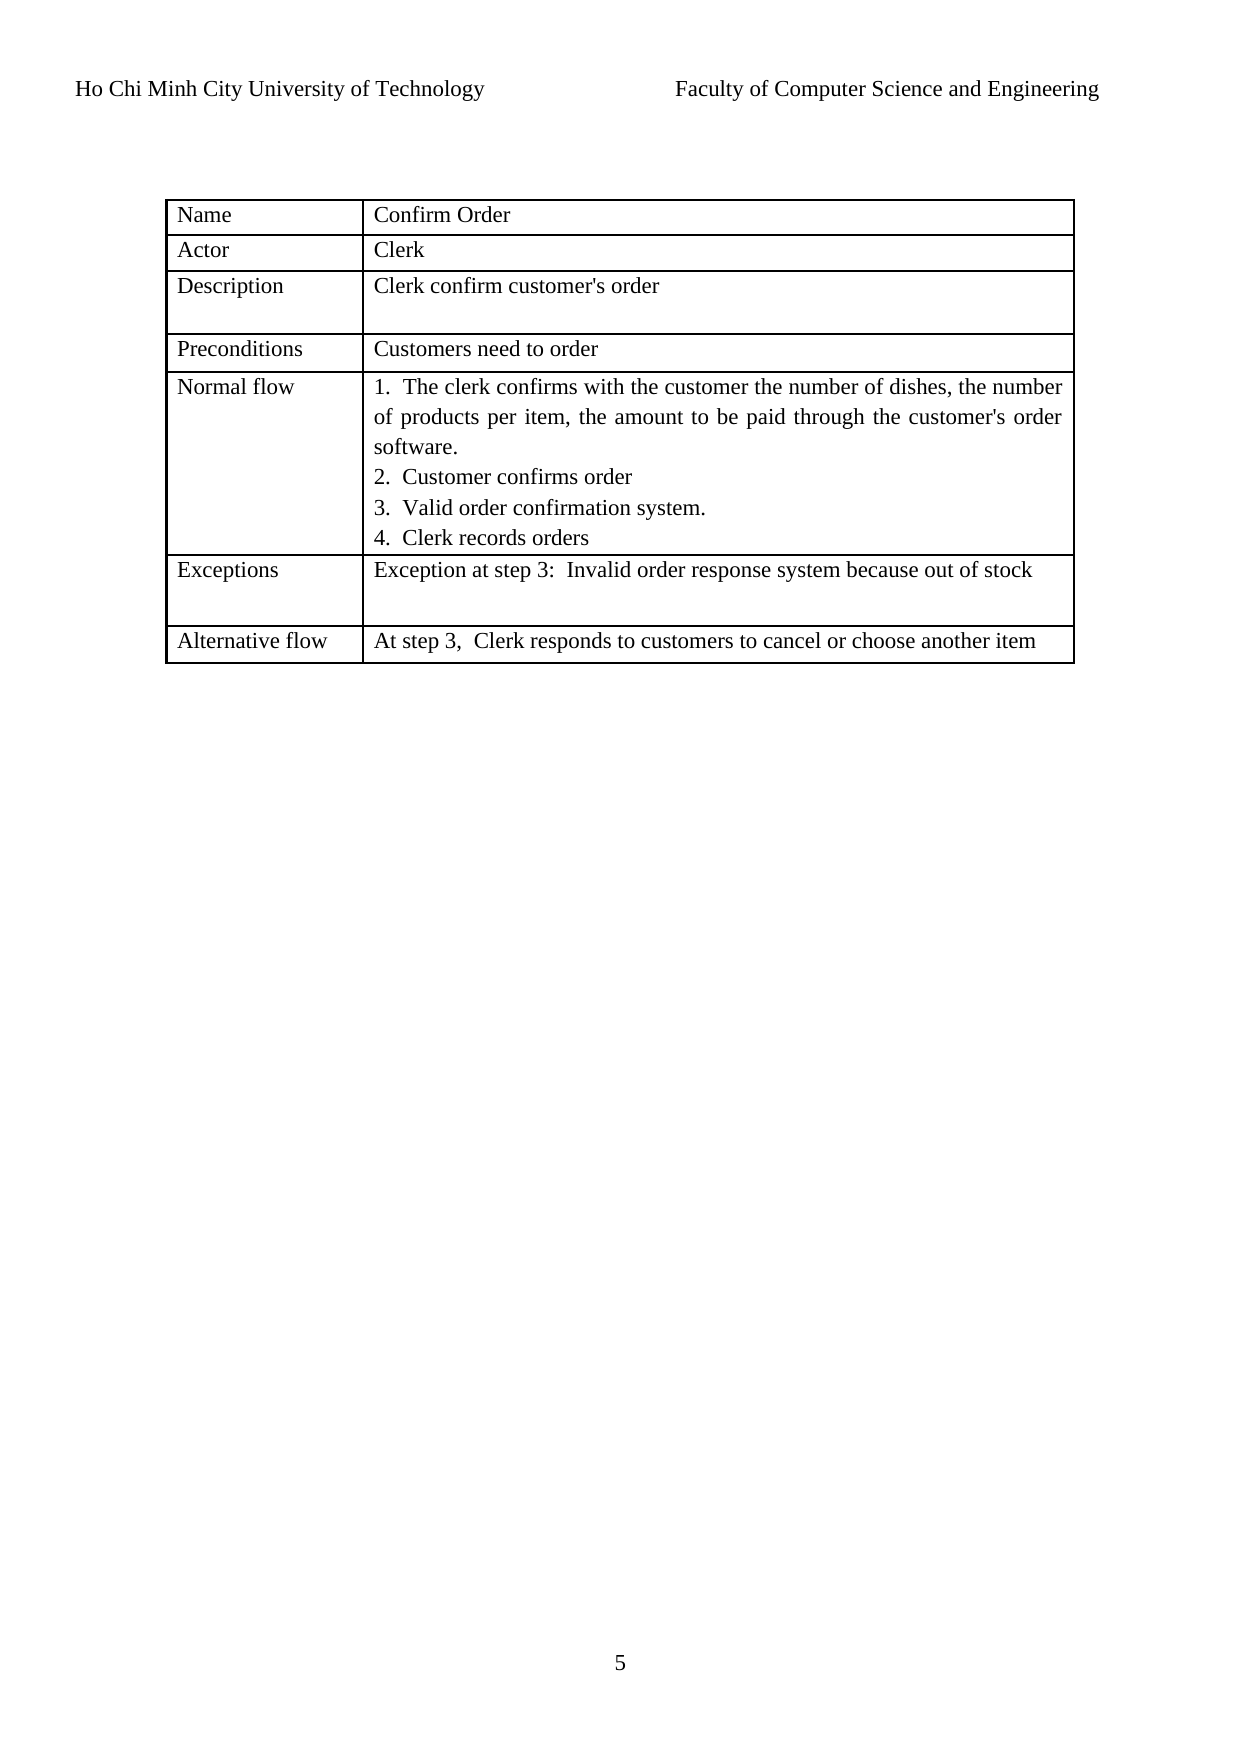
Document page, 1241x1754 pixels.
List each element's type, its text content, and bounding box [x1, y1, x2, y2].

table_cell Normal flow [168, 373, 362, 554]
table_cell At step 3, Clerk responds to customers to cancel or choose another item [364, 627, 1073, 662]
table_header Confirm Order [364, 201, 1073, 234]
table_cell Description [168, 272, 362, 333]
table_cell Preconditions [168, 335, 362, 371]
table_cell Alternative flow [168, 627, 362, 662]
table_cell Exceptions [168, 556, 362, 625]
table_cell Exception at step 3: Invalid order response system because out of stock [364, 556, 1073, 625]
table_cell Customers need to order [364, 335, 1073, 371]
table_cell Clerk confirm customer's order [364, 272, 1073, 333]
table_header Name [168, 201, 362, 234]
table_cell Actor [168, 236, 362, 270]
table_cell 1. The clerk confirms with the customer the number of dishes, the number of products per item, the amount to be paid through the customer's order software. 2. Customer confirms order 3. Valid order confirmation system. 4. Clerk records orders [364, 373, 1073, 554]
table_cell Clerk [364, 236, 1073, 270]
